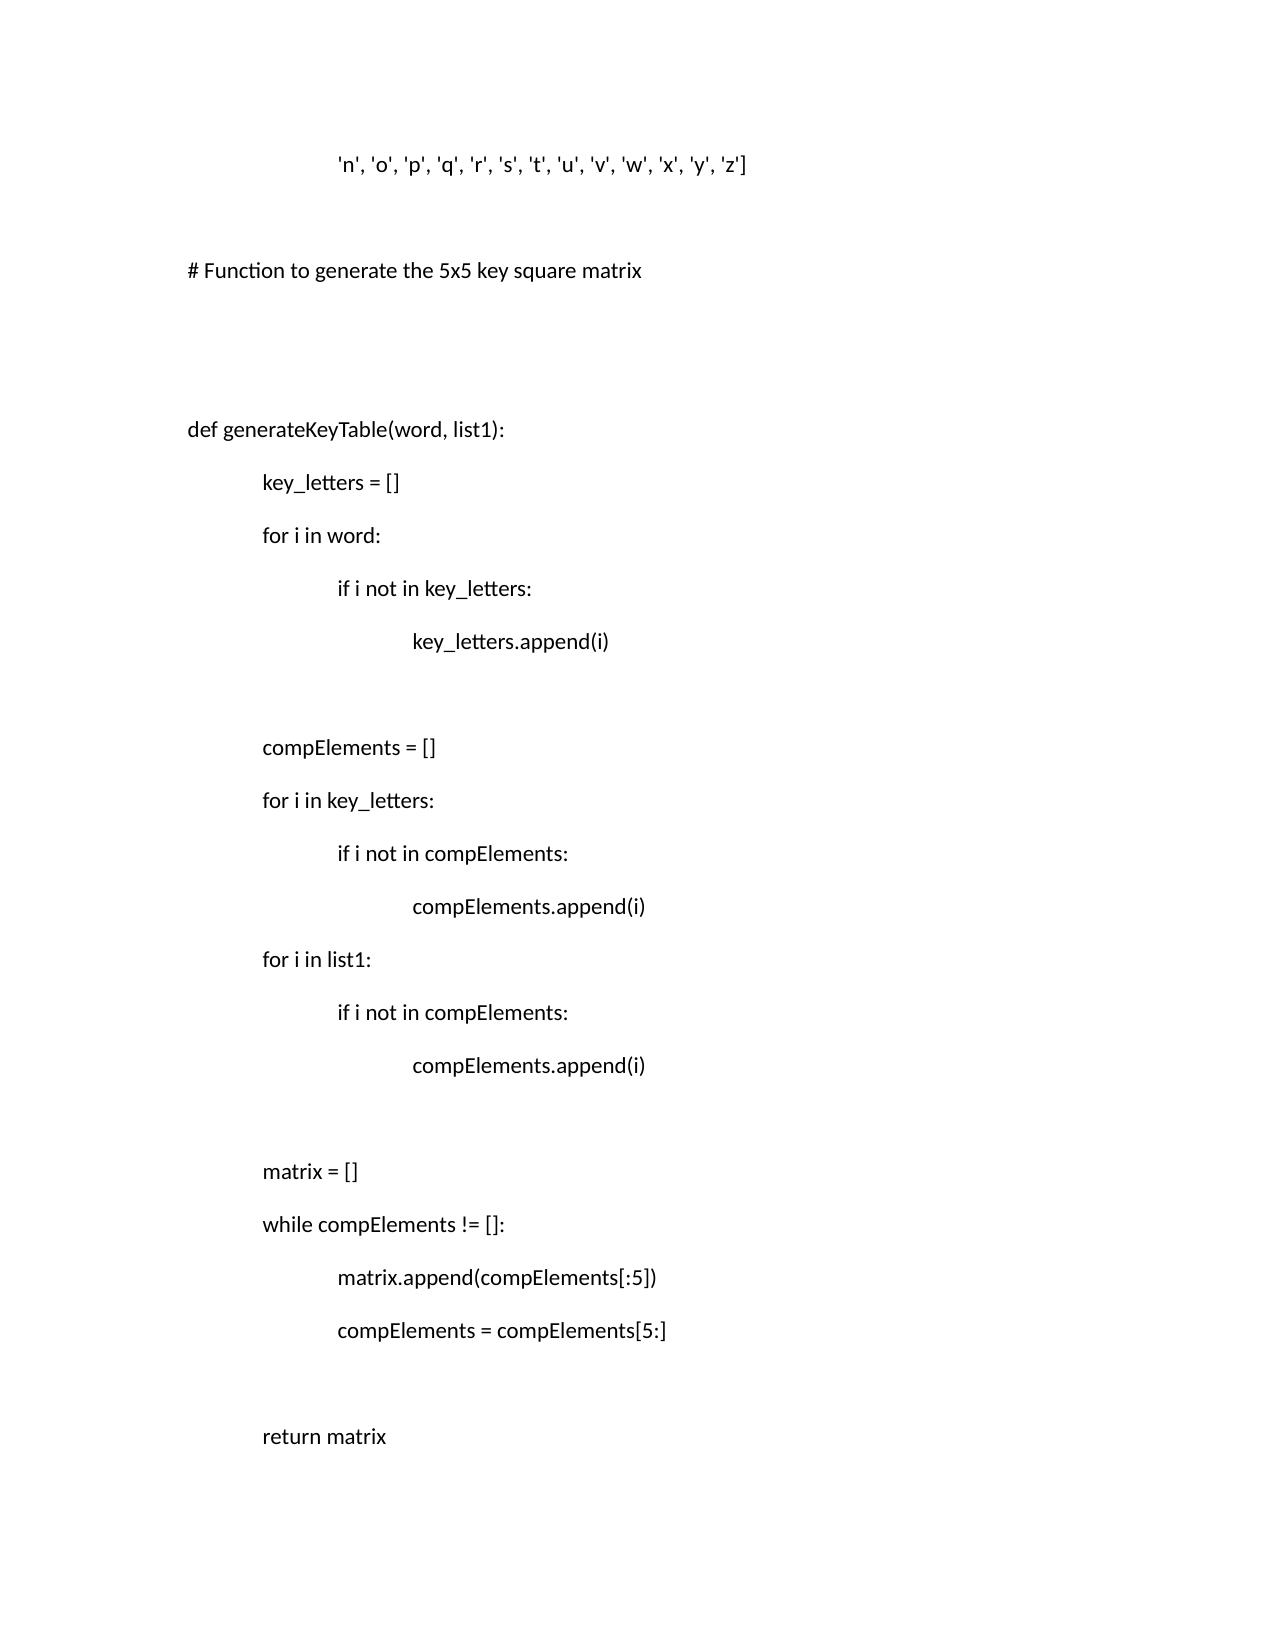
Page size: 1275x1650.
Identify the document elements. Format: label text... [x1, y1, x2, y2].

text compElements.append(i) [187, 892, 1087, 920]
text key_letters = [] [187, 468, 1087, 496]
text compElements = compElements[5:] [187, 1316, 1087, 1344]
text if i not in key_letters: [187, 574, 1087, 602]
text compElements.append(i) [187, 1051, 1087, 1079]
text if i not in compElements: [187, 839, 1087, 867]
text while compElements != []: [187, 1210, 1087, 1238]
text 'n', 'o', 'p', 'q', 'r', 's', 't', 'u', 'v', 'w', 'x', 'y', 'z'] [187, 150, 1087, 178]
text return matrix [187, 1422, 1087, 1451]
text if i not in compElements: [187, 998, 1087, 1026]
text key_letters.append(i) [187, 627, 1087, 655]
text for i in word: [187, 521, 1087, 549]
text def generateKeyTable(word, list1): [187, 415, 1087, 443]
text for i in list1: [187, 945, 1087, 973]
text matrix.append(compElements[:5]) [187, 1263, 1087, 1291]
text matrix = [] [187, 1157, 1087, 1185]
text for i in key_letters: [187, 786, 1087, 814]
text # Function to generate the 5x5 key square matrix [187, 256, 1087, 284]
text compElements = [] [187, 733, 1087, 761]
